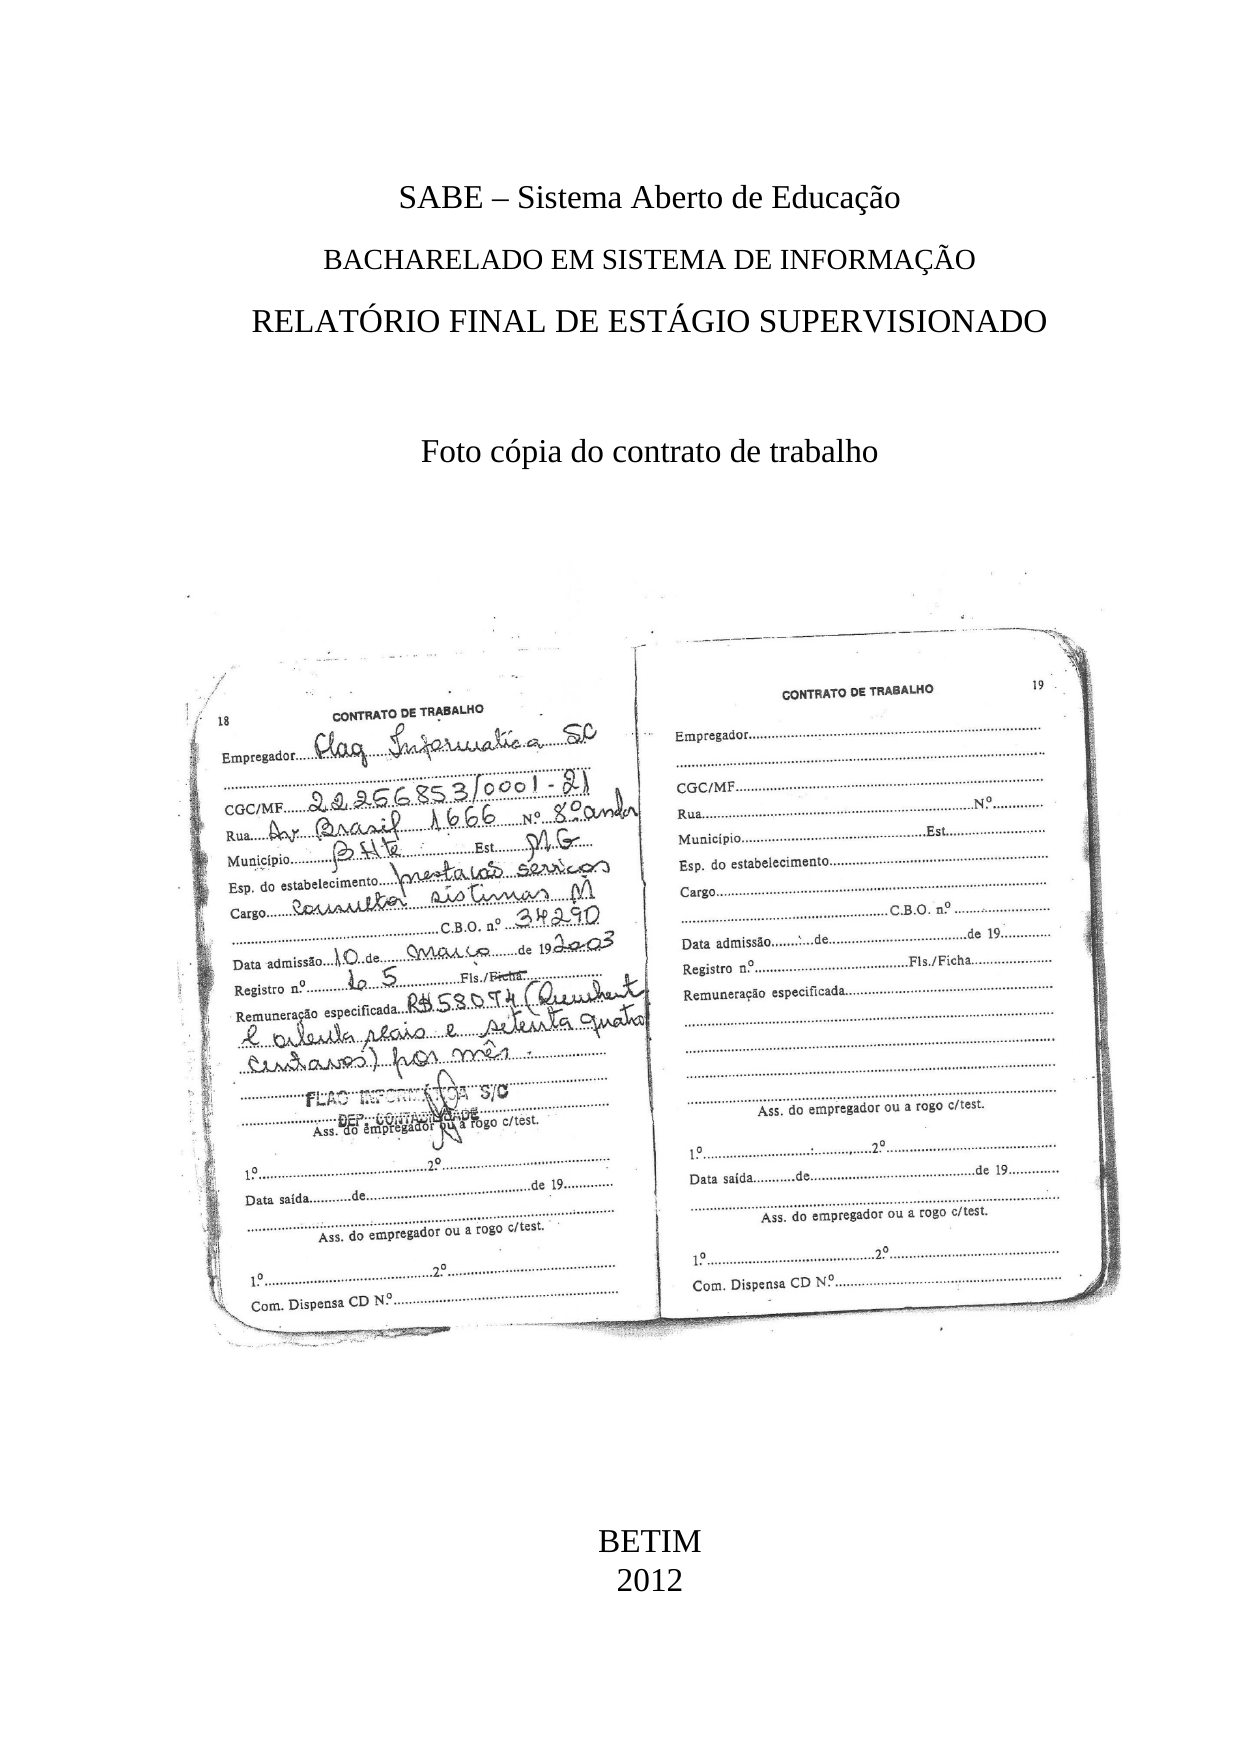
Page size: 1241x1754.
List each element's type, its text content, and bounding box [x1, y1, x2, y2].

picture [177, 561, 1123, 1356]
text Foto cópia do contrato de trabalho [177, 431, 1122, 469]
text SABE – Sistema Aberto de Educação [177, 177, 1122, 216]
text 2012 [177, 1560, 1122, 1598]
text BACHARELADO EM SISTEMA DE INFORMAÇÃO [177, 242, 1122, 276]
text BETIM [177, 1522, 1122, 1560]
text RELATÓRIO FINAL DE ESTÁGIO SUPERVISIONADO [177, 301, 1122, 340]
